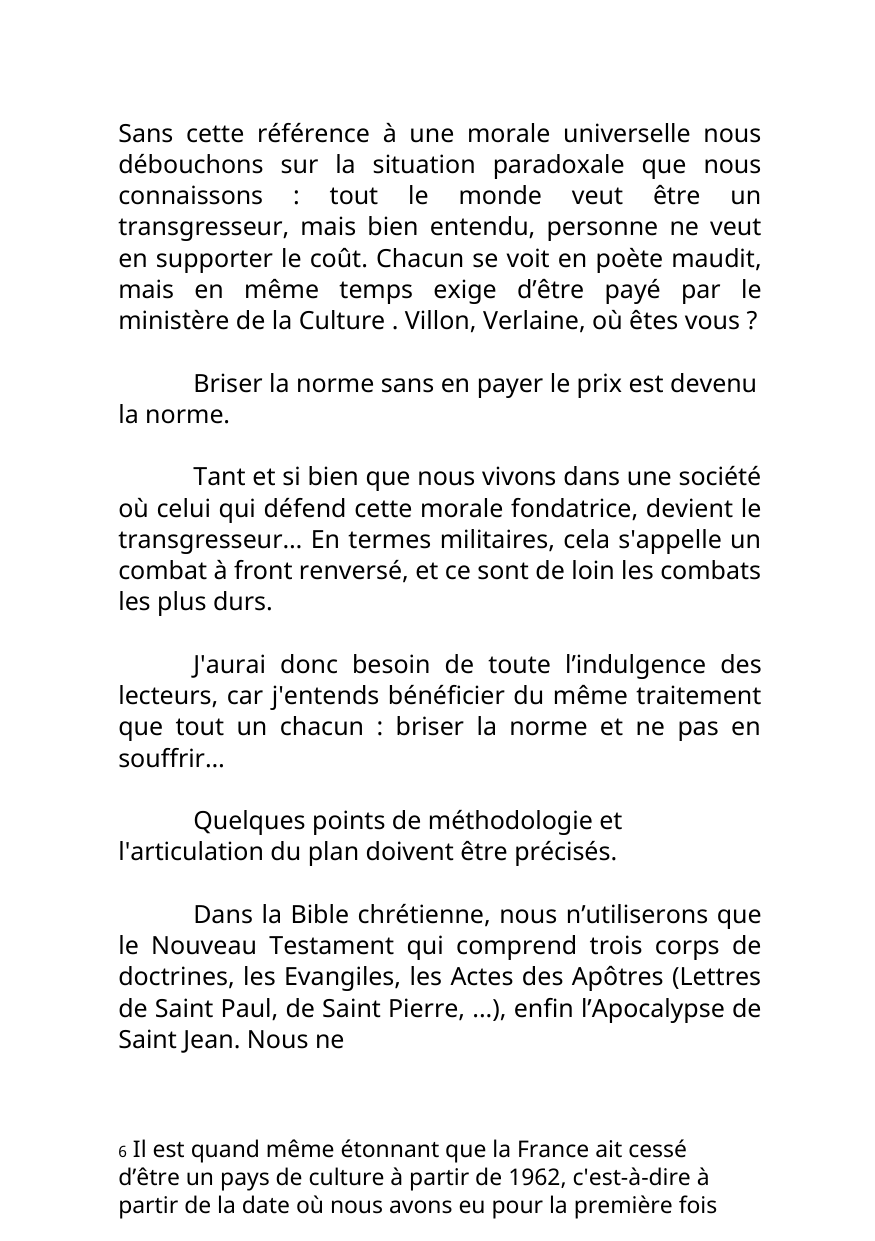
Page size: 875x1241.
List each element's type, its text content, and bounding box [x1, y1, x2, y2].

text Dans la Bible chrétienne, nous n’utiliserons que le Nouveau Testament qui comprend trois corps de doctrines, les Evangiles, les Actes des Apôtres (Lettres de Saint Paul, de Saint Pierre, ...), enfin l’Apocalypse de Saint Jean. Nous ne [118, 898, 762, 1054]
text Quelques points de méthodologie et l'articulation du plan doivent être précisés. [118, 804, 769, 867]
text Briser la norme sans en payer le prix est devenu la norme. [118, 367, 769, 429]
text J'aurai donc besoin de toute l’indulgence des lecteurs, car j'entends bénéficier du même traitement que tout un chacun : briser la norme et ne pas en souffrir… [118, 648, 762, 773]
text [118, 1135, 739, 1219]
text Tant et si bien que nous vivons dans une société où celui qui défend cette morale fondatrice, devient le transgresseur… En termes militaires, cela s'appelle un combat à front renversé, et ce sont de loin les combats les plus durs. [118, 461, 762, 617]
text Sans cette référence à une morale universelle nous débouchons sur la situation paradoxale que nous connaissons : tout le monde veut être un transgresseur, mais bien entendu, personne ne veut en supporter le coût. Chacun se voit en poète maudit, mais en même temps exige d’être payé par le ministère de la Culture . Villon, Verlaine, où êtes vous ? [118, 117, 762, 336]
